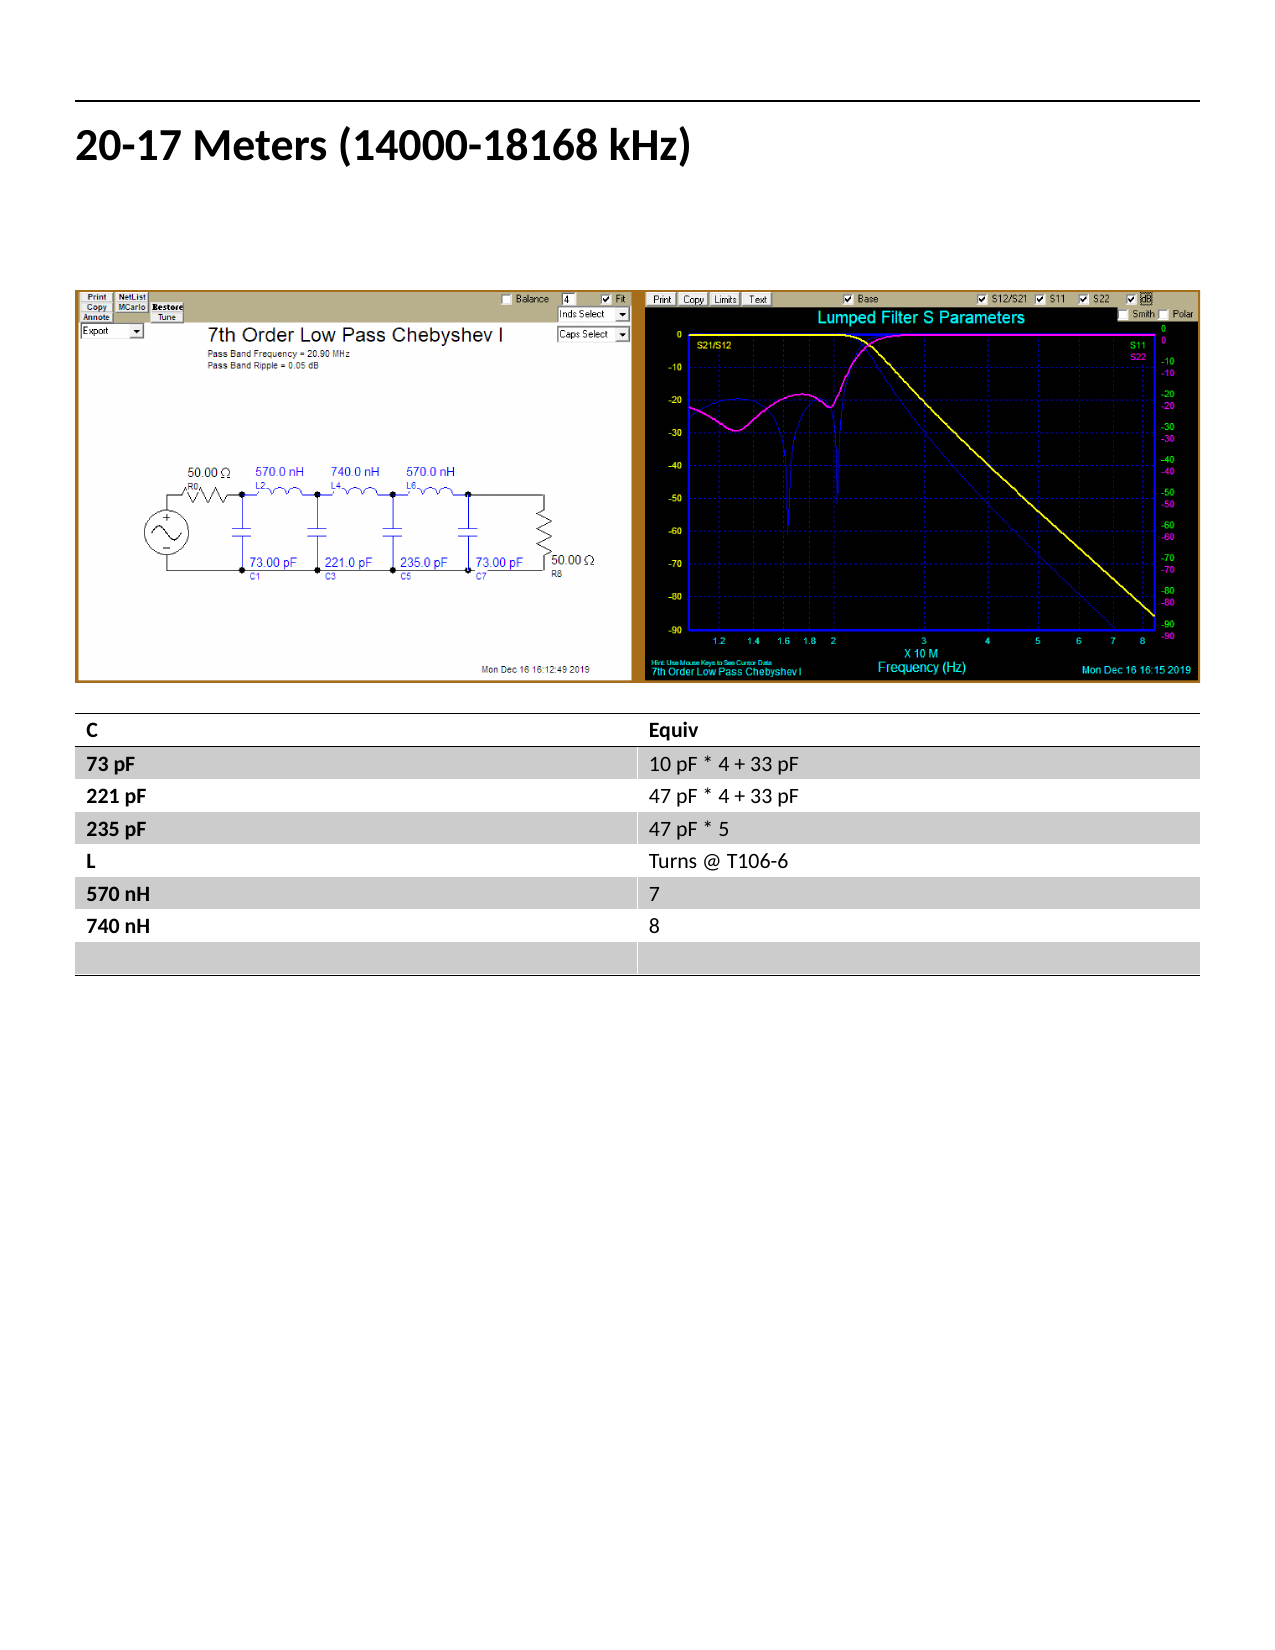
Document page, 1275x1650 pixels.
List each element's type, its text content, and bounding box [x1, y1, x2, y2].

table_cell 221 pF [75, 780, 637, 812]
table_cell 740 nH [75, 910, 637, 942]
table_cell 47 pF * 4 + 33 pF [638, 780, 1200, 812]
table_cell [75, 942, 637, 974]
subtitle 20-17 Meters (14000-18168 kHz) [75, 112, 1200, 177]
table_cell 8 [638, 910, 1200, 942]
table_cell 47 pF * 5 [638, 812, 1200, 844]
picture [75, 290, 1200, 683]
table_cell L [75, 845, 637, 877]
table_header C [75, 714, 637, 746]
table_cell Turns @ T106-6 [638, 845, 1200, 877]
table_header Equiv [638, 714, 1200, 746]
table_cell 10 pF * 4 + 33 pF [638, 747, 1200, 779]
table_cell 570 nH [75, 877, 637, 909]
table_cell 73 pF [75, 747, 637, 779]
table_cell 7 [638, 877, 1200, 909]
table_cell [638, 942, 1200, 974]
table_cell 235 pF [75, 812, 637, 844]
